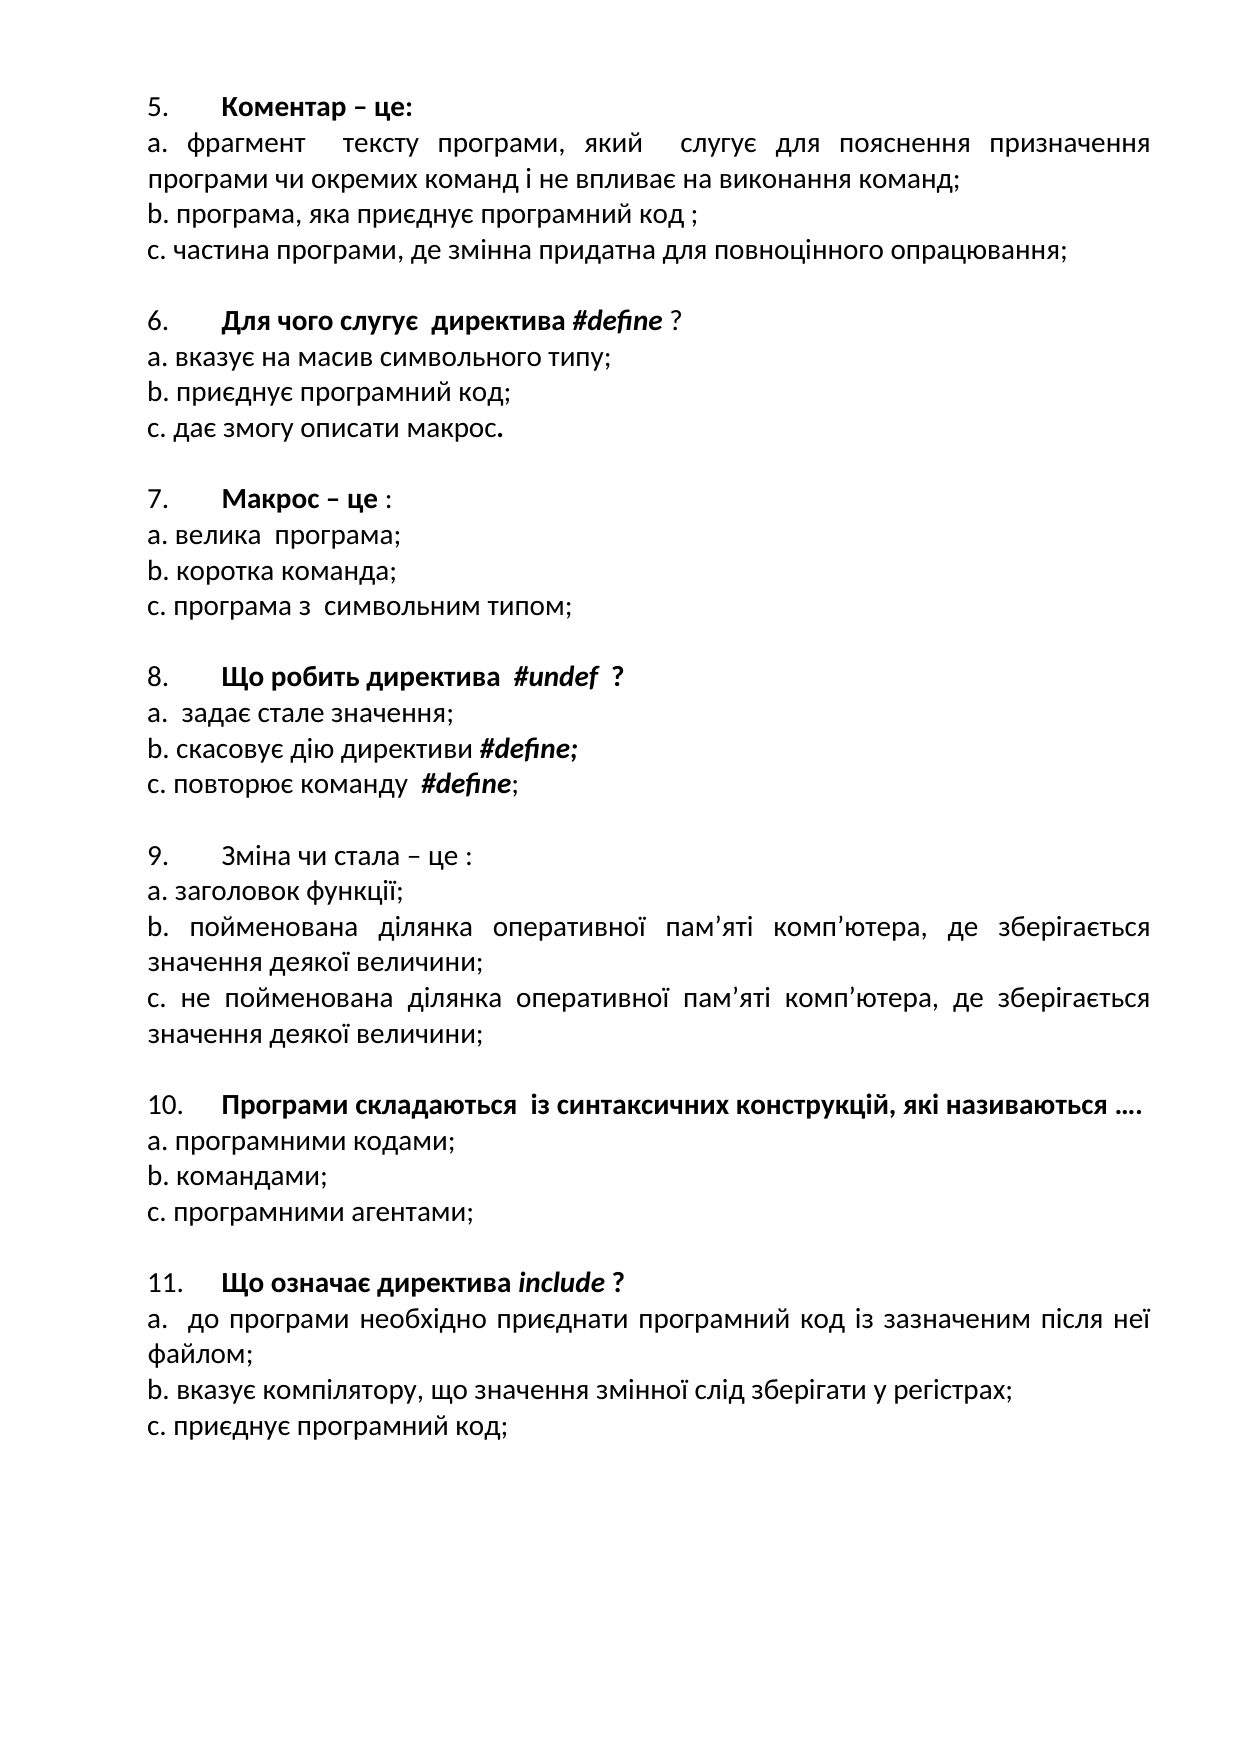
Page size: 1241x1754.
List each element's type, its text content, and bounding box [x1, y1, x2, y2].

text а. заголовок функції; [147, 872, 1152, 908]
text 9. Зміна чи стала – це : [147, 837, 1152, 872]
text 10. Програми складаються із синтаксичних конструкцій, які називаються …. [147, 1086, 1152, 1122]
text b. коротка команда; [147, 552, 1152, 587]
text b. приєднує програмний код; [147, 373, 1152, 409]
text b. програма, яка приєднує програмний код ; [147, 195, 1152, 231]
text c. дає змогу описати макрос. [147, 409, 1152, 445]
text с. програма з символьним типом; [147, 587, 1152, 623]
text а. до програми необхідно приєднати програмний код із зазначеним після неї файлом; [147, 1300, 1152, 1371]
text 5. Коментар – це: [147, 88, 1152, 124]
text b. пойменована ділянка оперативної пам’яті комп’ютера, де зберігається значення деякої величини; [147, 908, 1152, 979]
text b. вказує компілятору, що значення змінної слід зберігати у регістрах; [147, 1371, 1152, 1407]
text а. програмними кодами; [147, 1122, 1152, 1157]
text с. повторює команду #define; [147, 765, 1152, 801]
text а. задає стале значення; [147, 694, 1152, 730]
text а. вказує на масив символьного типу; [147, 338, 1152, 373]
text а. фрагмент тексту програми, який слугує для пояснення призначення програми чи окремих команд і не впливає на виконання команд; [147, 124, 1152, 195]
text с. частина програми, де змінна придатна для повноцінного опрацювання; [147, 231, 1152, 267]
text с. не пойменована ділянка оперативної пам’яті комп’ютера, де зберігається значення деякої величини; [147, 979, 1152, 1050]
text с. приєднує програмний код; [147, 1407, 1152, 1442]
text 7. Макрос – це : [147, 480, 1152, 516]
text 11. Що означає директива include ? [147, 1264, 1152, 1300]
text 8. Що робить директива #undef ? [147, 658, 1152, 694]
text b. скасовує дію директиви #define; [147, 730, 1152, 765]
text 6. Для чого слугує директива #define ? [147, 302, 1152, 338]
text b. командами; [147, 1157, 1152, 1193]
text а. велика програма; [147, 516, 1152, 552]
text с. програмними агентами; [147, 1193, 1152, 1228]
